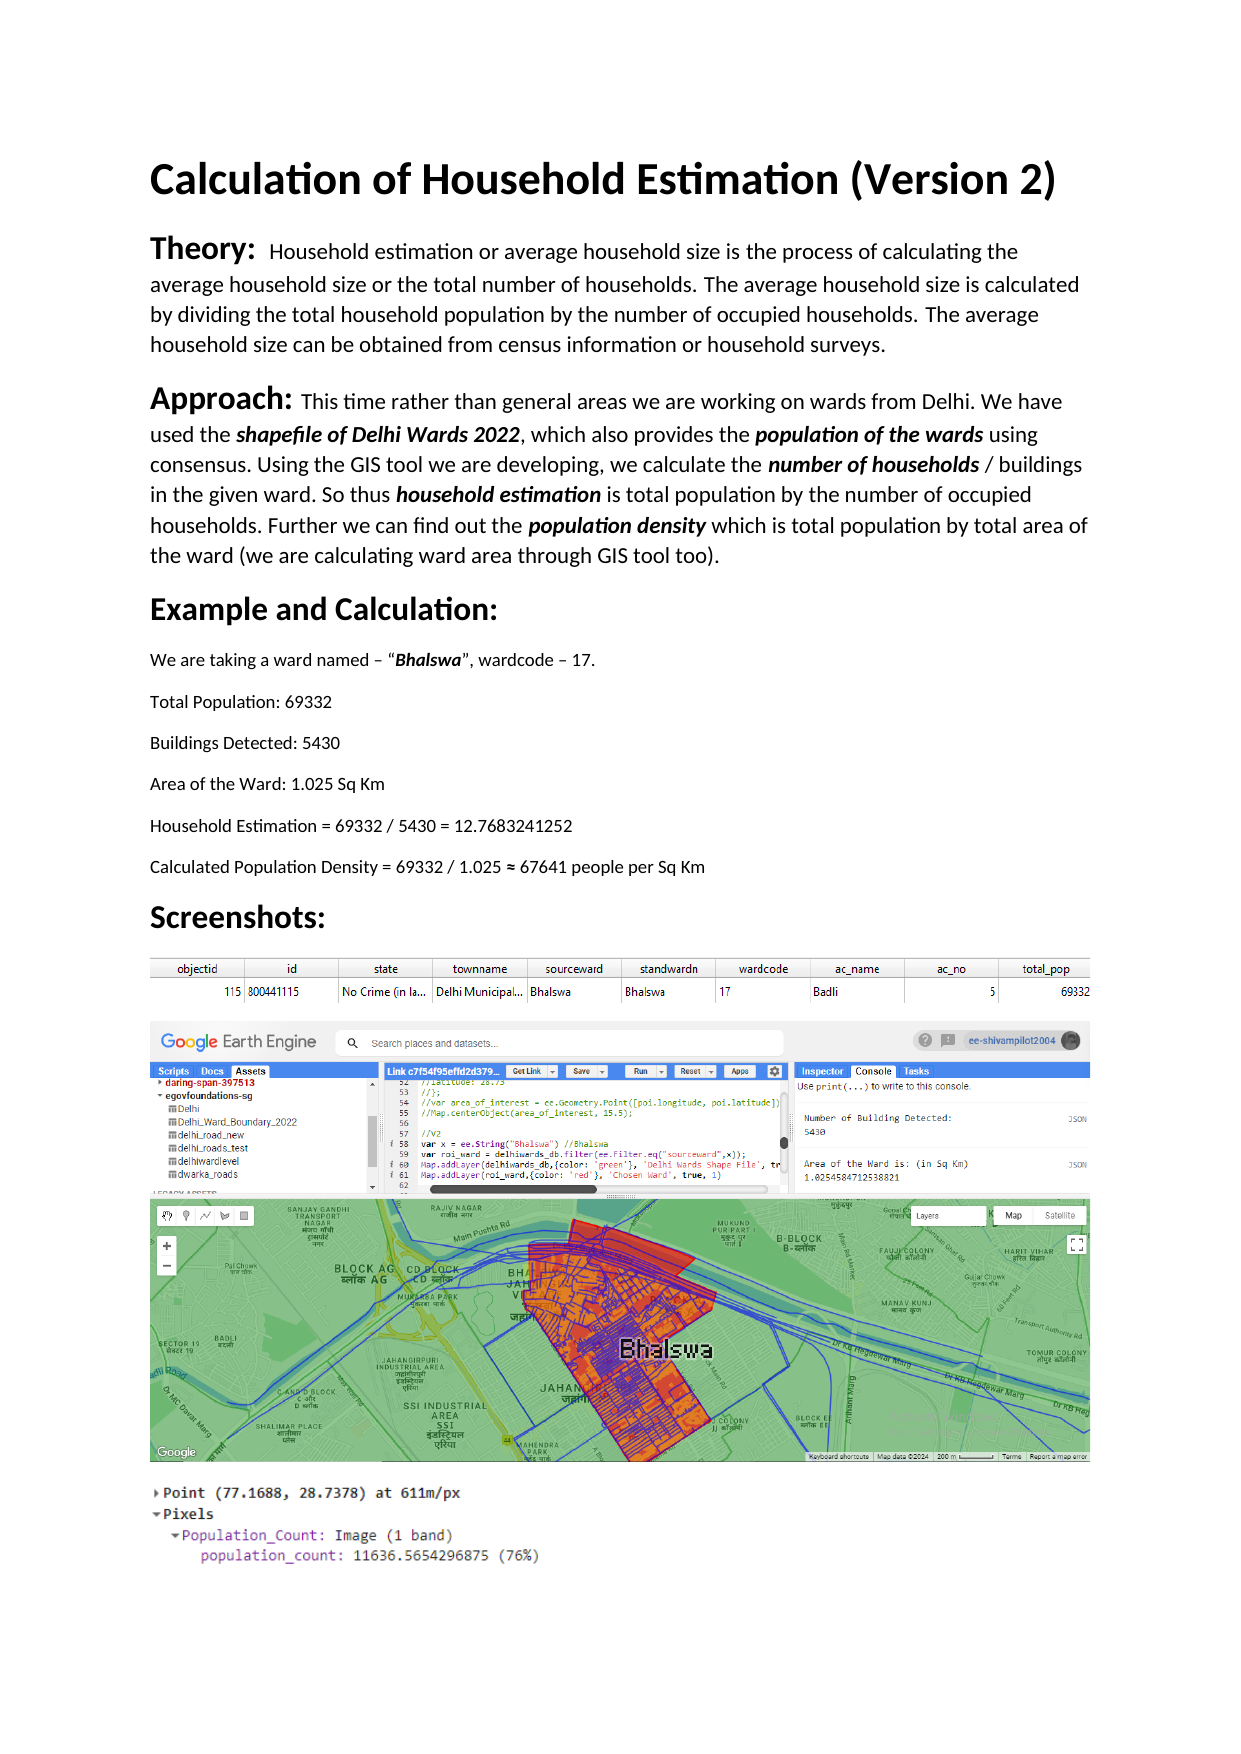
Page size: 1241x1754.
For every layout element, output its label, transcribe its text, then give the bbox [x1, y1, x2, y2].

text Calculated Population Density = 69332 / 1.025 ≈ 67641 people per Sq Km [150, 855, 1090, 878]
text Buildings Detected: 5430 [150, 731, 1090, 754]
text Household Estimation = 69332 / 5430 = 12.7683241252 [150, 814, 1090, 837]
text Area of the Ward: 1.025 Sq Km [150, 772, 1090, 795]
text Total Population: 69332 [150, 690, 1090, 713]
text Calculation of Household Estimation (Version 2) [150, 150, 1090, 206]
text We are taking a ward named – “Bhalswa”, wardcode – 17. [150, 648, 1090, 671]
picture [150, 1480, 594, 1575]
picture [150, 1021, 1091, 1462]
text Example and Calculation: [150, 588, 1090, 628]
text Theory: Household estimation or average household size is the process of calculating the average household size or the total number of households. The average household size is calculated by dividing the total household population by the number of occupied households. The average household size can be obtained from census information or household surveys. [150, 227, 1090, 358]
text Screenshots: [150, 897, 1090, 937]
text Approach: This time rather than general areas we are working on wards from Delhi. We have used the shapefile of Delhi Wards 2022, which also provides the population of the wards using consensus. Using the GIS tool we are developing, we calculate the number of households / buildings in the given ward. So thus household estimation is total population by the number of occupied households. Further we can find out the population density which is total population by total area of the ward (we are calculating ward area through GIS tool too). [150, 377, 1090, 569]
picture [150, 957, 1091, 1003]
